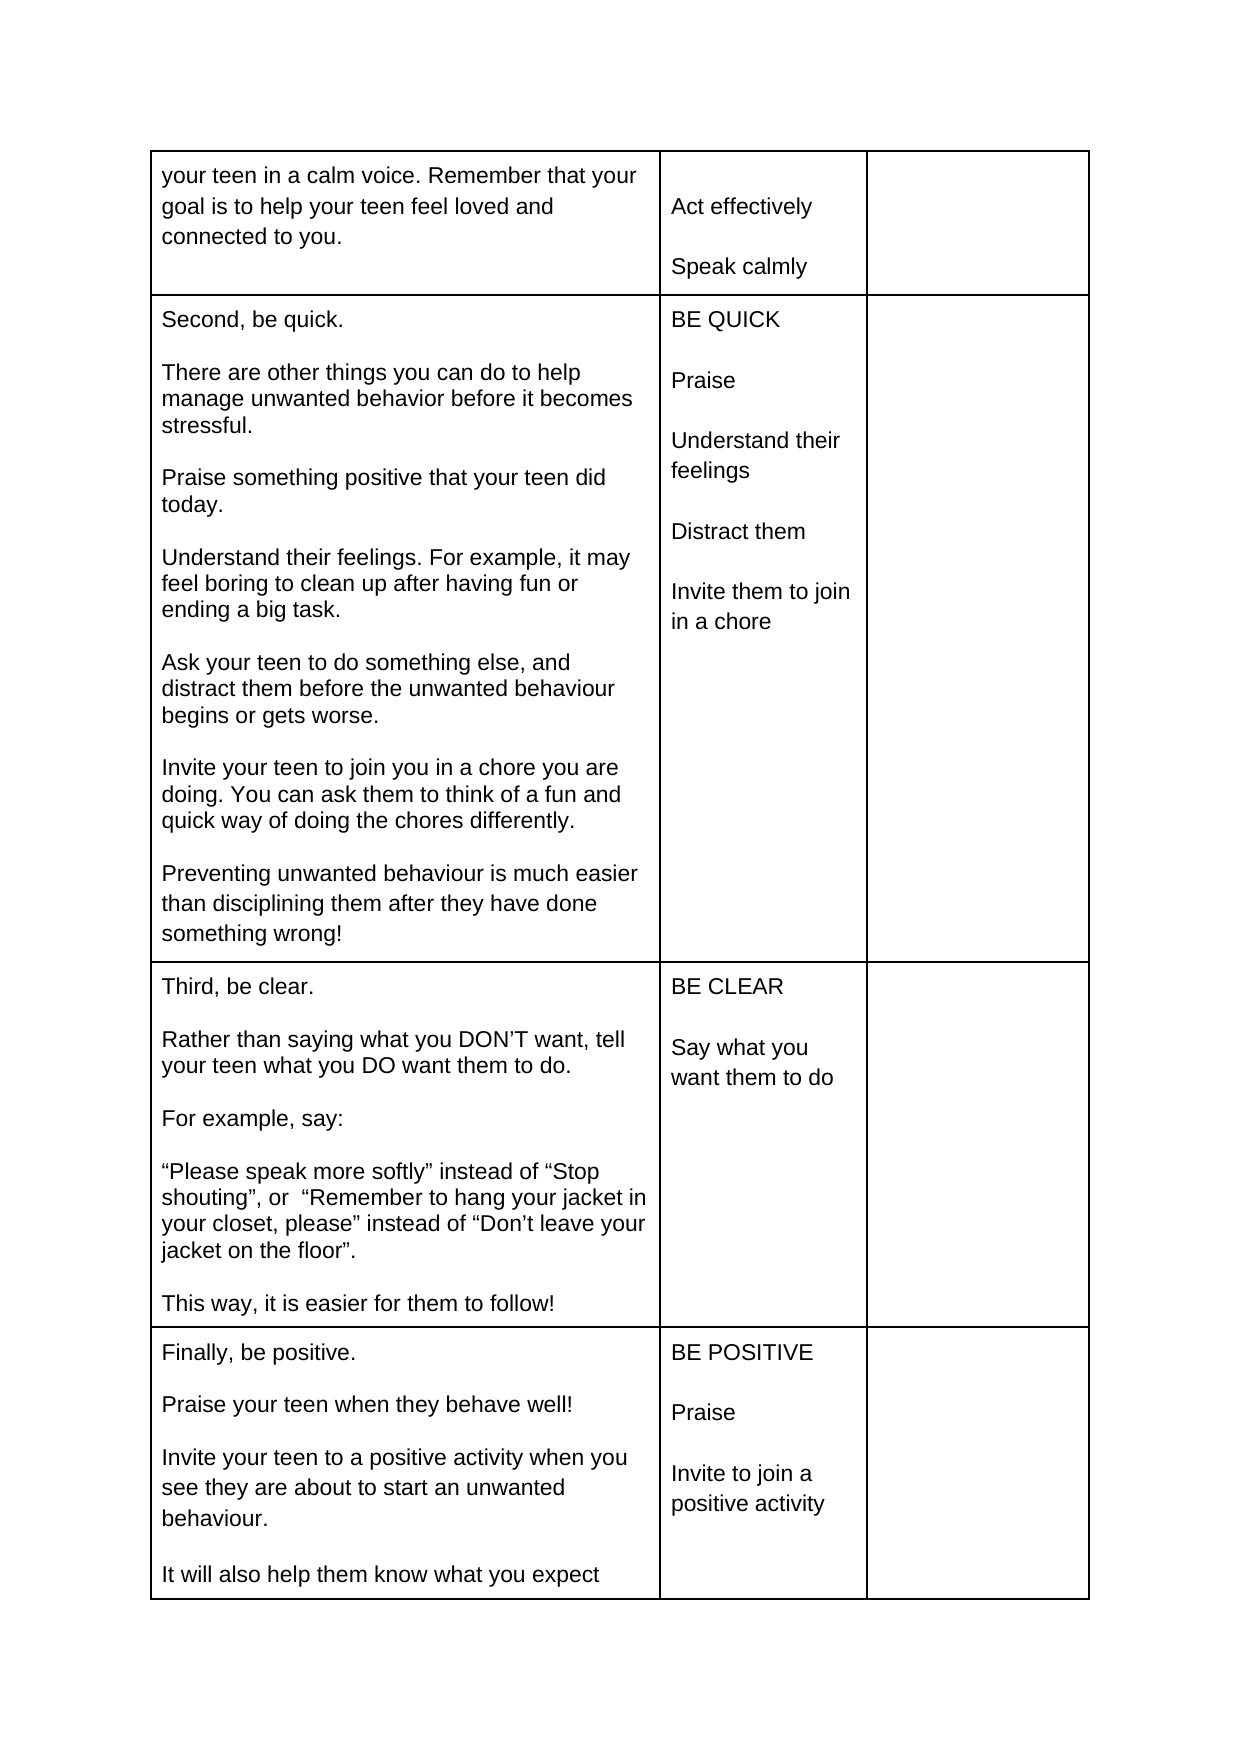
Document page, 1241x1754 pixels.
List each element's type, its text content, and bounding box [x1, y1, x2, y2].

table_cell [868, 963, 1088, 1326]
table_cell Second, be quick. There are other things you can do to help manage unwanted behavior before it becomes stressful. Praise something positive that your teen did today. Understand their feelings. For example, it may feel boring to clean up after having fun or ending a big task. Ask your teen to do something else, and distract them before the unwanted behaviour begins or gets worse. Invite your teen to join you in a chore you are doing. You can ask them to think of a fun and quick way of doing the chores differently. Preventing unwanted behaviour is much easier than disciplining them after they have done something wrong! [152, 296, 659, 961]
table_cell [661, 152, 866, 294]
table_cell [868, 1328, 1088, 1598]
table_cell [152, 152, 659, 294]
table_cell [868, 296, 1088, 961]
table_cell BE QUICK Praise Understand their feelings Distract them Invite them to join in a chore [661, 296, 866, 961]
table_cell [661, 1328, 866, 1598]
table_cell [152, 1328, 659, 1598]
table_cell [868, 152, 1088, 294]
table_cell BE CLEAR Say what you want them to do [661, 963, 866, 1326]
